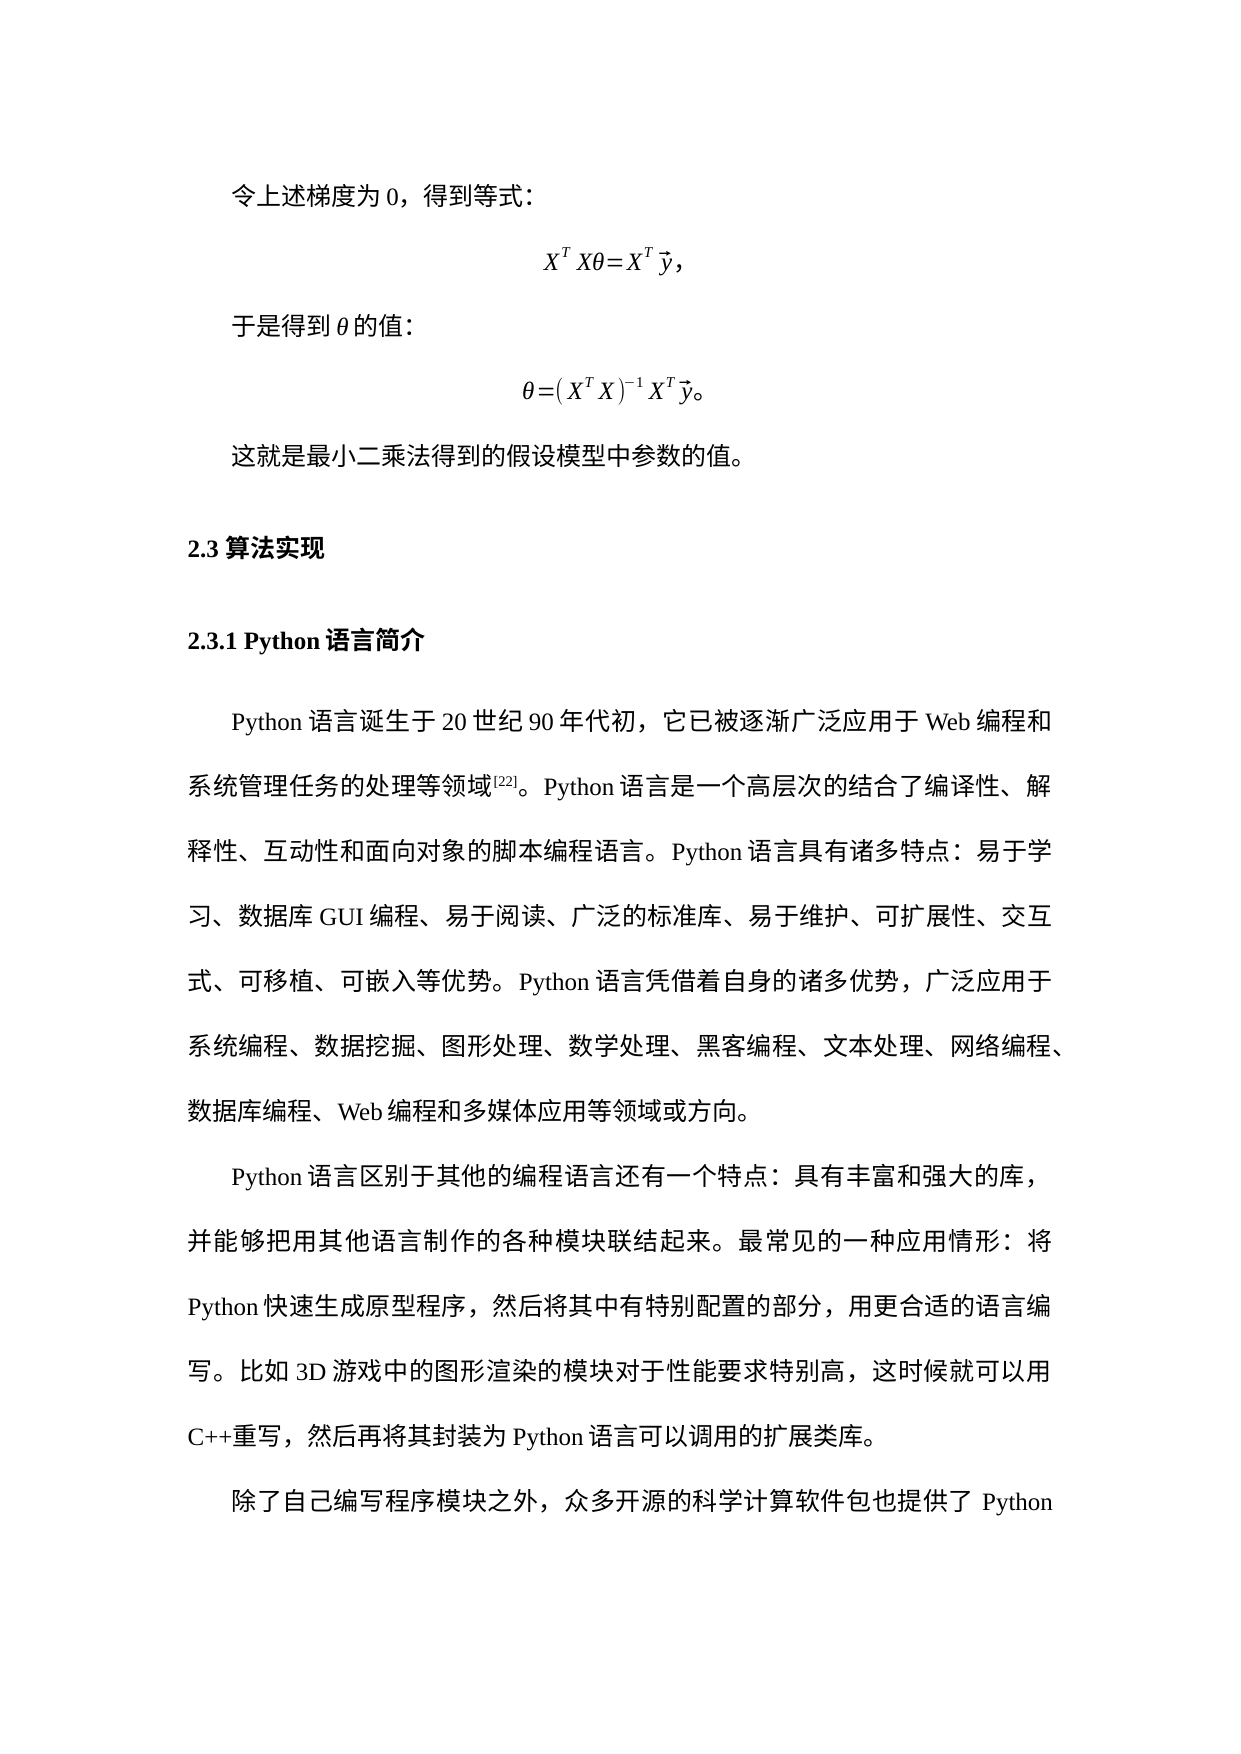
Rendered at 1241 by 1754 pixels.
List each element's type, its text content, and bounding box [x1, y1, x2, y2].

text Python语言诞生于20世纪90年代初，它已被逐渐广泛应用于Web编程和系统管理任务的处理等领域[22]。Python语言是一个高层次的结合了编译性、解释性、互动性和面向对象的脚本编程语言。Python语言具有诸多特点：易于学习、数据库GUI编程、易于阅读、广泛的标准库、易于维护、可扩展性、交互式、可移植、可嵌入等优势。Python语言凭借着自身的诸多优势，广泛应用于系统编程、数据挖掘、图形处理、数学处理、黑客编程、文本处理、网络编程、数据库编程、Web编程和多媒体应用等领域或方向。 [187, 687, 1053, 1142]
text Python语言区别于其他的编程语言还有一个特点：具有丰富和强大的库，并能够把用其他语言制作的各种模块联结起来。最常见的一种应用情形：将Python快速生成原型程序，然后将其中有特别配置的部分，用更合适的语言编写。比如3D游戏中的图形渲染的模块对于性能要求特别高，这时候就可以用C++重写，然后再将其封装为Python语言可以调用的扩展类库。 [187, 1142, 1053, 1467]
text 令上述梯度为0，得到等式： [187, 162, 1053, 227]
text ， [187, 227, 1053, 292]
text 于是得到θ的值： [187, 292, 1053, 357]
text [187, 1467, 1053, 1532]
text 这就是最小二乘法得到的假设模型中参数的值。 [187, 422, 1053, 487]
subtitle 2.3 算法实现 [187, 514, 1053, 579]
text 2.3.1 Python语言简介 [187, 606, 1053, 671]
text 。 [187, 357, 1053, 422]
